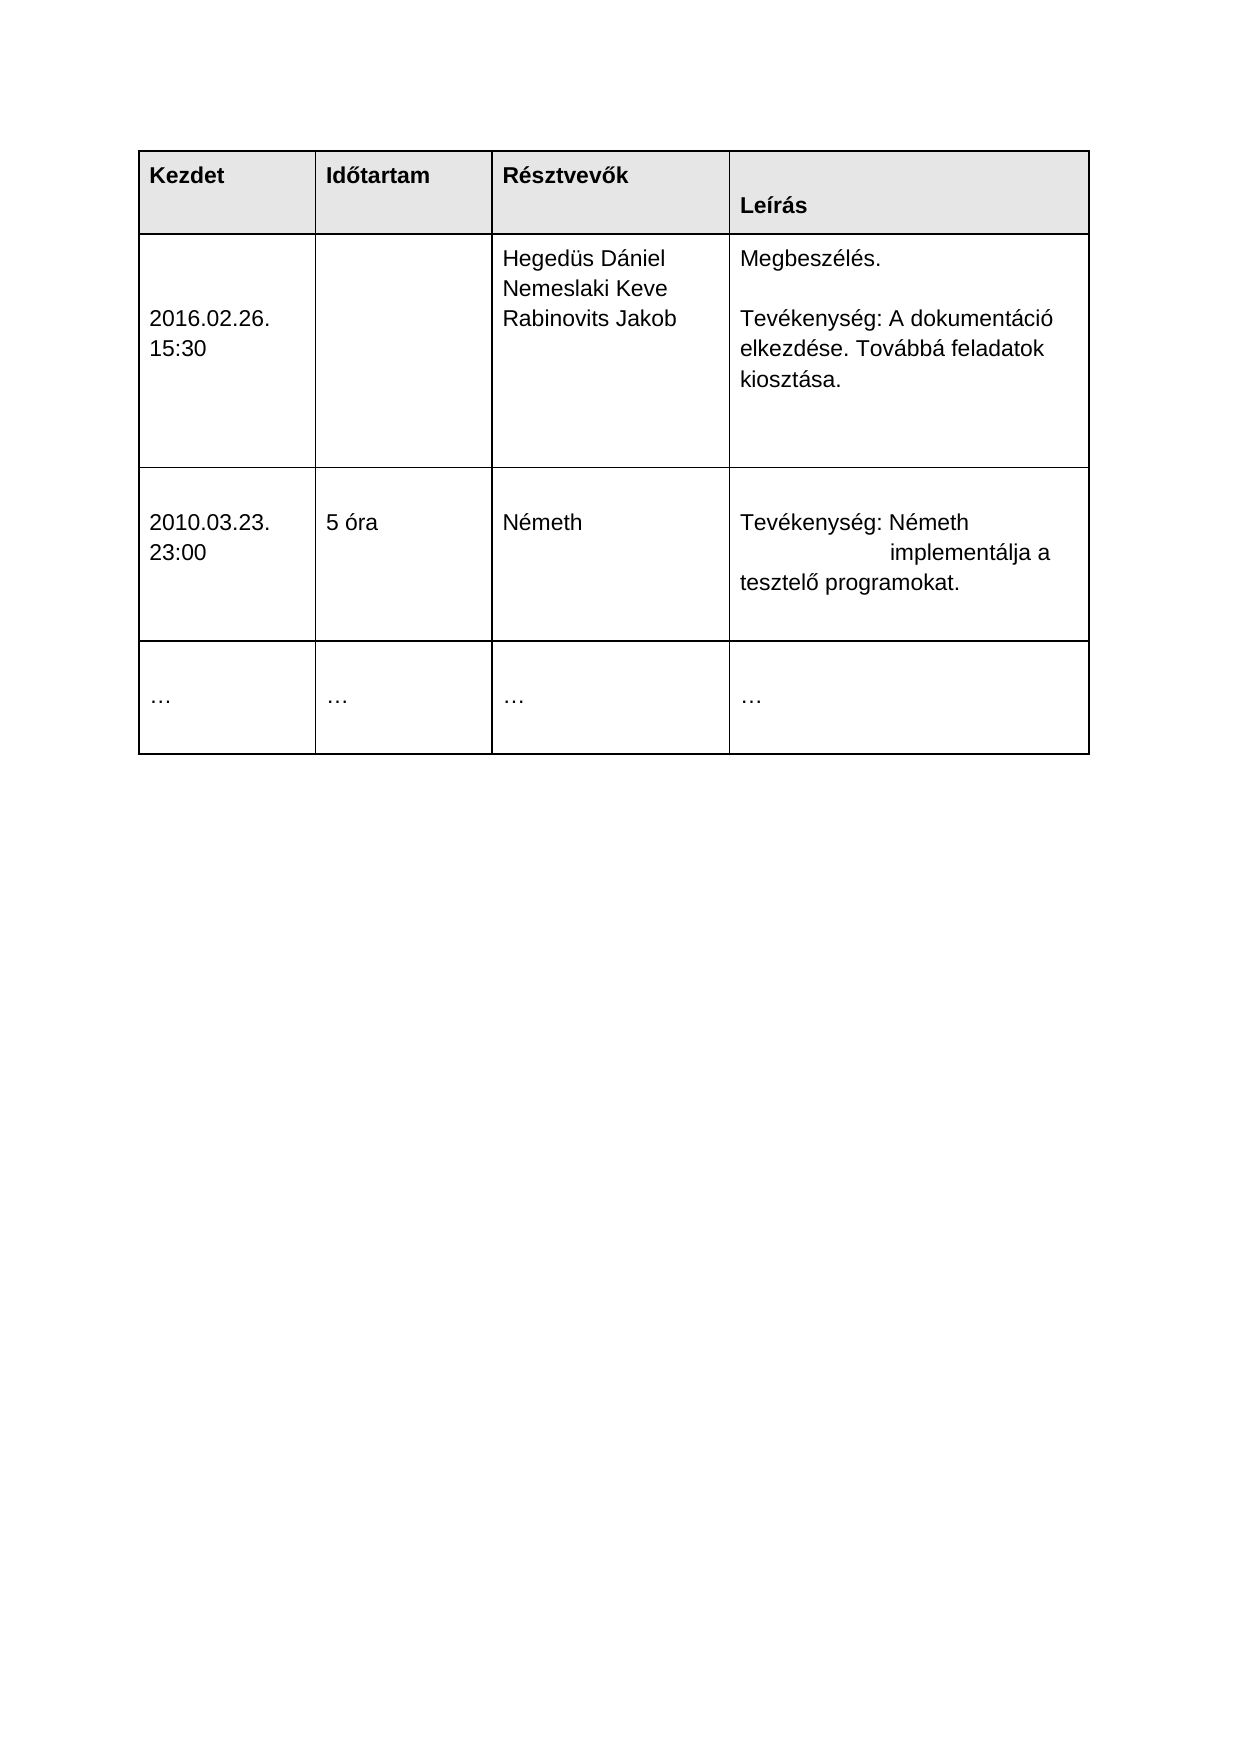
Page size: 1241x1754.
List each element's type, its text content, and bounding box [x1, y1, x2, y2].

table_cell Tevékenység: Németh implementálja a tesztelő programokat. [730, 468, 1088, 640]
table_header Leírás [730, 152, 1088, 233]
table_cell … [316, 642, 491, 753]
table_cell 5 óra [316, 468, 491, 640]
table_cell … [493, 642, 729, 753]
table_cell Németh [493, 468, 729, 640]
table_header Résztvevők [493, 152, 729, 233]
table_cell [316, 235, 491, 467]
table_cell … [730, 642, 1088, 753]
table_cell Hegedüs Dániel Nemeslaki Keve Rabinovits Jakob [493, 235, 729, 467]
table_cell 2016.02.26. 15:30 [140, 235, 315, 467]
table_cell Megbeszélés. Tevékenység: A dokumentáció elkezdése. Továbbá feladatok kiosztása. [730, 235, 1088, 467]
table_cell 2010.03.23. 23:00 [140, 468, 315, 640]
table_cell … [140, 642, 315, 753]
table_header Kezdet [140, 152, 315, 233]
table_header Időtartam [316, 152, 491, 233]
